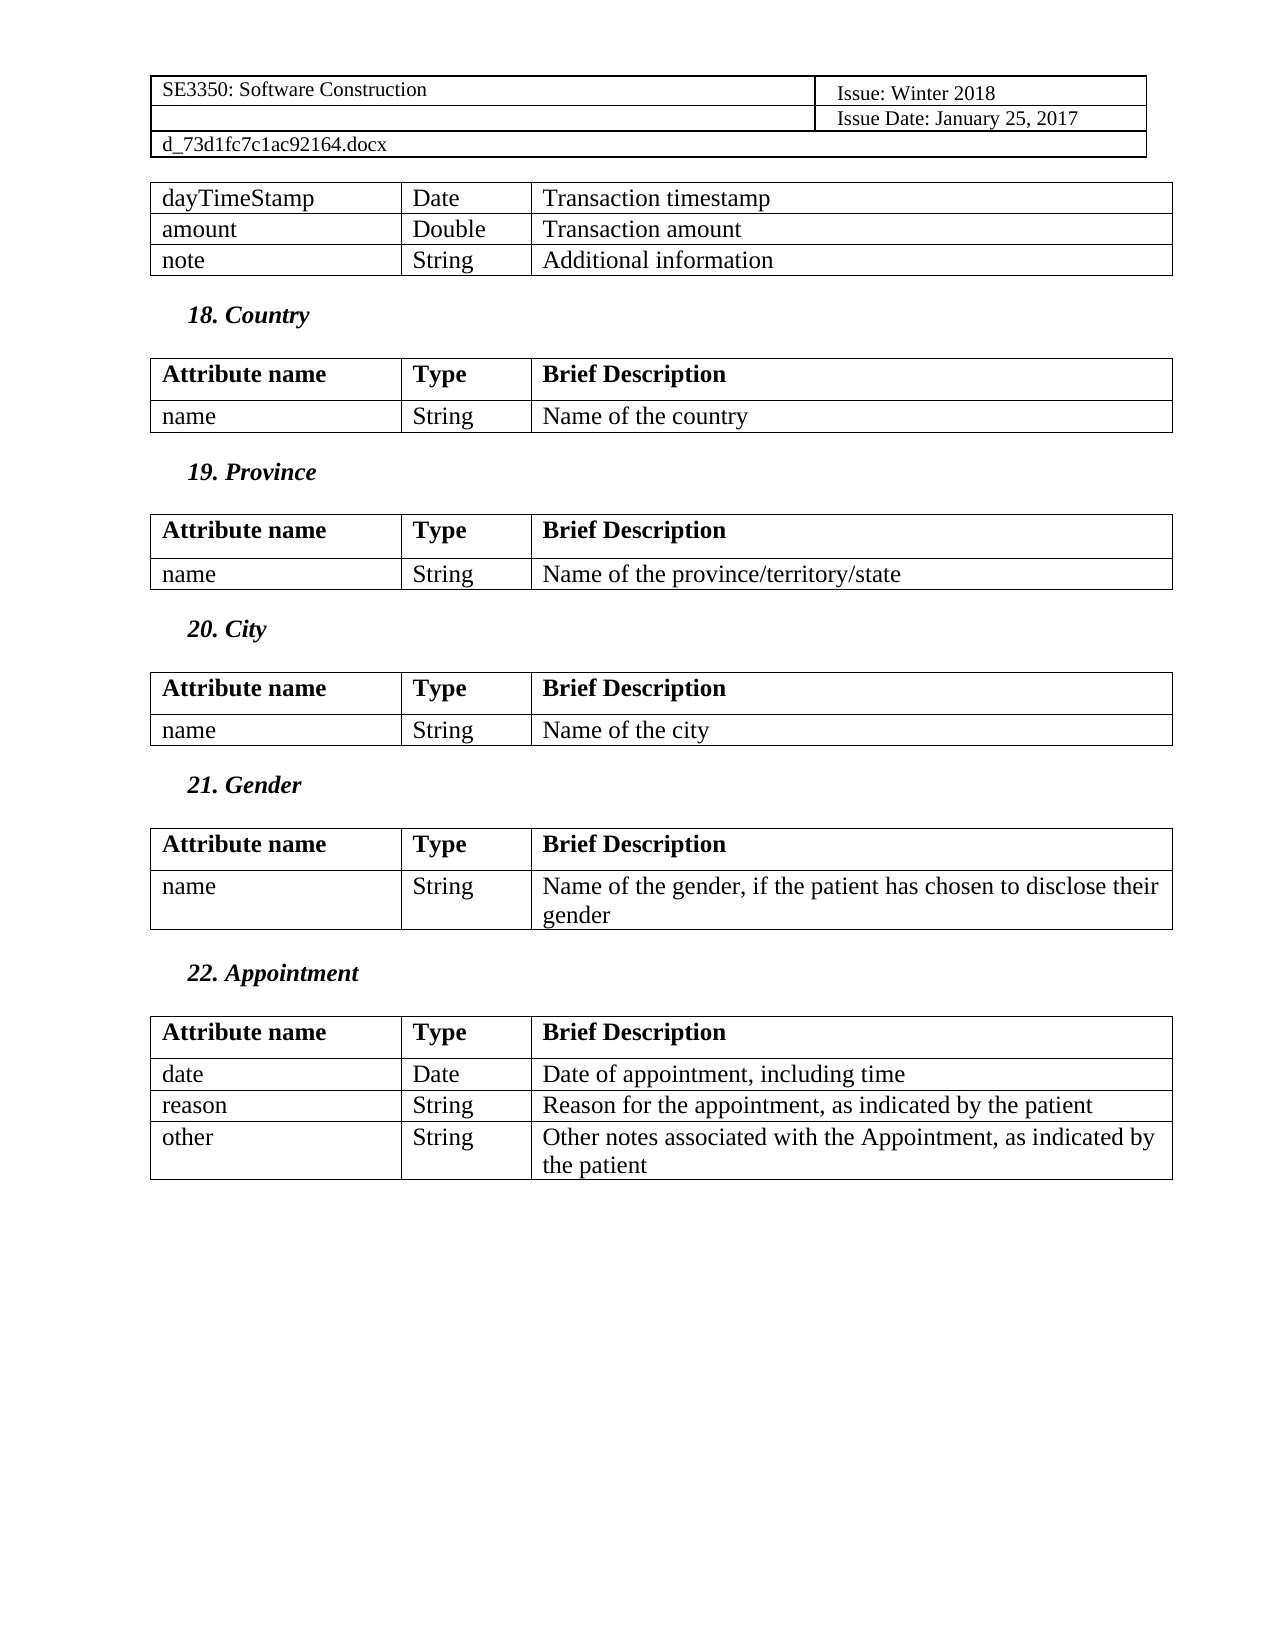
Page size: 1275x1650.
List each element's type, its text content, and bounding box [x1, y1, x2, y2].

table_cell dayTimeStamp [151, 183, 401, 213]
table_cell String [402, 401, 531, 432]
table_cell Additional information [532, 245, 1172, 275]
table_cell date [151, 1059, 401, 1089]
table_cell Double [402, 214, 531, 244]
table_cell String [402, 1091, 531, 1121]
table_header Attribute name [151, 829, 401, 870]
table_header Brief Description [532, 829, 1172, 870]
table_header Brief Description [532, 673, 1172, 714]
list City [187, 614, 1125, 643]
table_cell reason [151, 1091, 401, 1121]
list Appointment [187, 958, 1125, 987]
table_cell Transaction amount [532, 214, 1172, 244]
table_cell String [402, 559, 531, 589]
table_cell other [151, 1122, 401, 1179]
table_cell name [151, 559, 401, 589]
table_cell name [151, 715, 401, 745]
table_cell name [151, 871, 401, 929]
table_cell String [402, 871, 531, 929]
table_cell String [402, 245, 531, 275]
table_cell amount [151, 214, 401, 244]
table_cell name [151, 401, 401, 432]
table_header Attribute name [151, 359, 401, 400]
table_cell Name of the gender, if the patient has chosen to disclose their gender [532, 871, 1172, 929]
table_header Attribute name [151, 515, 401, 558]
table_cell Reason for the appointment, as indicated by the patient [532, 1091, 1172, 1121]
table_header Type [402, 359, 531, 400]
table_cell Name of the country [532, 401, 1172, 432]
table_header Type [402, 515, 531, 558]
table_cell Name of the city [532, 715, 1172, 745]
table_header Type [402, 673, 531, 714]
table_cell Date [402, 1059, 531, 1089]
table_cell String [402, 1122, 531, 1179]
table_cell Other notes associated with the Appointment, as indicated by the patient [532, 1122, 1172, 1179]
table_cell note [151, 245, 401, 275]
table_header Attribute name [151, 673, 401, 714]
table_header Type [402, 829, 531, 870]
list Country [187, 301, 1125, 329]
table_cell Transaction timestamp [532, 183, 1172, 213]
table_cell String [402, 715, 531, 745]
table_cell Name of the province/territory/state [532, 559, 1172, 589]
table_cell Date [402, 183, 531, 213]
list Gender [187, 770, 1125, 799]
list Province [187, 457, 1125, 485]
table_header Brief Description [532, 1017, 1172, 1058]
table_header Brief Description [532, 359, 1172, 400]
table_header Attribute name [151, 1017, 401, 1058]
table_header Type [402, 1017, 531, 1058]
table_header Brief Description [532, 515, 1172, 558]
table_cell Date of appointment, including time [532, 1059, 1172, 1089]
